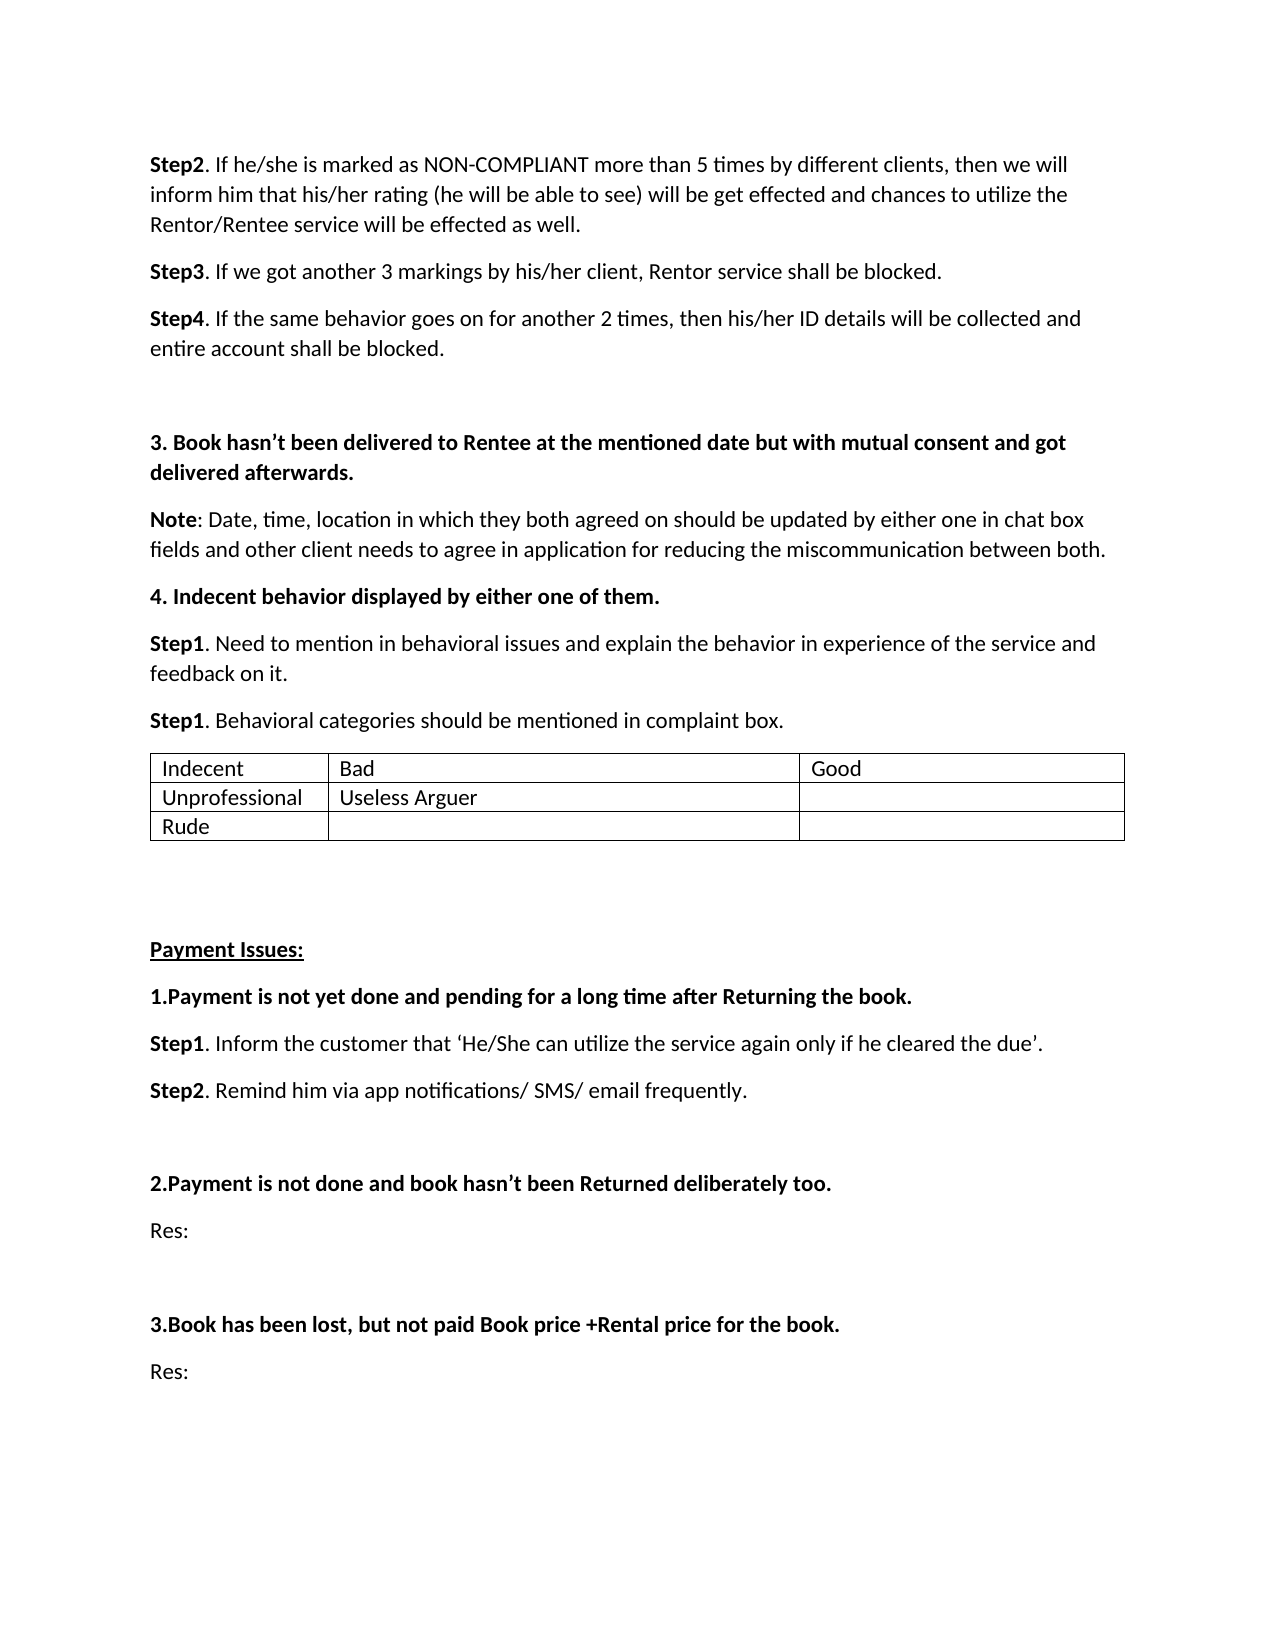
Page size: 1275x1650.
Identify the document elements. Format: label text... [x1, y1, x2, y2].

table_header Good [800, 754, 1124, 782]
text Note: Date, time, location in which they both agreed on should be updated by either one in chat box fields and other client needs to agree in application for reducing the miscommunication between both. [150, 505, 1125, 563]
text Step1. Inform the customer that ‘He/She can utilize the service again only if he cleared the due’. [150, 1029, 1125, 1057]
text Step4. If the same behavior goes on for another 2 times, then his/her ID details will be collected and entire account shall be blocked. [150, 304, 1125, 362]
table_header Indecent [151, 754, 328, 782]
text 3. Book hasn’t been delivered to Rentee at the mentioned date but with mutual consent and got delivered afterwards. [150, 428, 1125, 486]
text 2.Payment is not done and book hasn’t been Returned deliberately too. [150, 1169, 1125, 1197]
table_cell [800, 783, 1124, 811]
table_header Bad [329, 754, 799, 782]
text Step1. Need to mention in behavioral issues and explain the behavior in experience of the service and feedback on it. [150, 629, 1125, 687]
table_cell Rude [151, 812, 328, 840]
text Res: [150, 1357, 1125, 1385]
text Step1. Behavioral categories should be mentioned in complaint box. [150, 706, 1125, 734]
table_cell Useless Arguer [329, 783, 799, 811]
text 3.Book has been lost, but not paid Book price +Rental price for the book. [150, 1310, 1125, 1338]
text 1.Payment is not yet done and pending for a long time after Returning the book. [150, 982, 1125, 1010]
table_cell [329, 812, 799, 840]
text Step3. If we got another 3 markings by his/her client, Rentor service shall be blocked. [150, 257, 1125, 285]
table_cell [800, 812, 1124, 840]
text Payment Issues: [150, 935, 1125, 963]
table_cell Unprofessional [151, 783, 328, 811]
text Step2. Remind him via app notifications/ SMS/ email frequently. [150, 1076, 1125, 1104]
text Step2. If he/she is marked as NON-COMPLIANT more than 5 times by different clients, then we will inform him that his/her rating (he will be able to see) will be get effected and chances to utilize the Rentor/Rentee service will be effected as well. [150, 150, 1125, 238]
text Res: [150, 1216, 1125, 1244]
text 4. Indecent behavior displayed by either one of them. [150, 582, 1125, 610]
